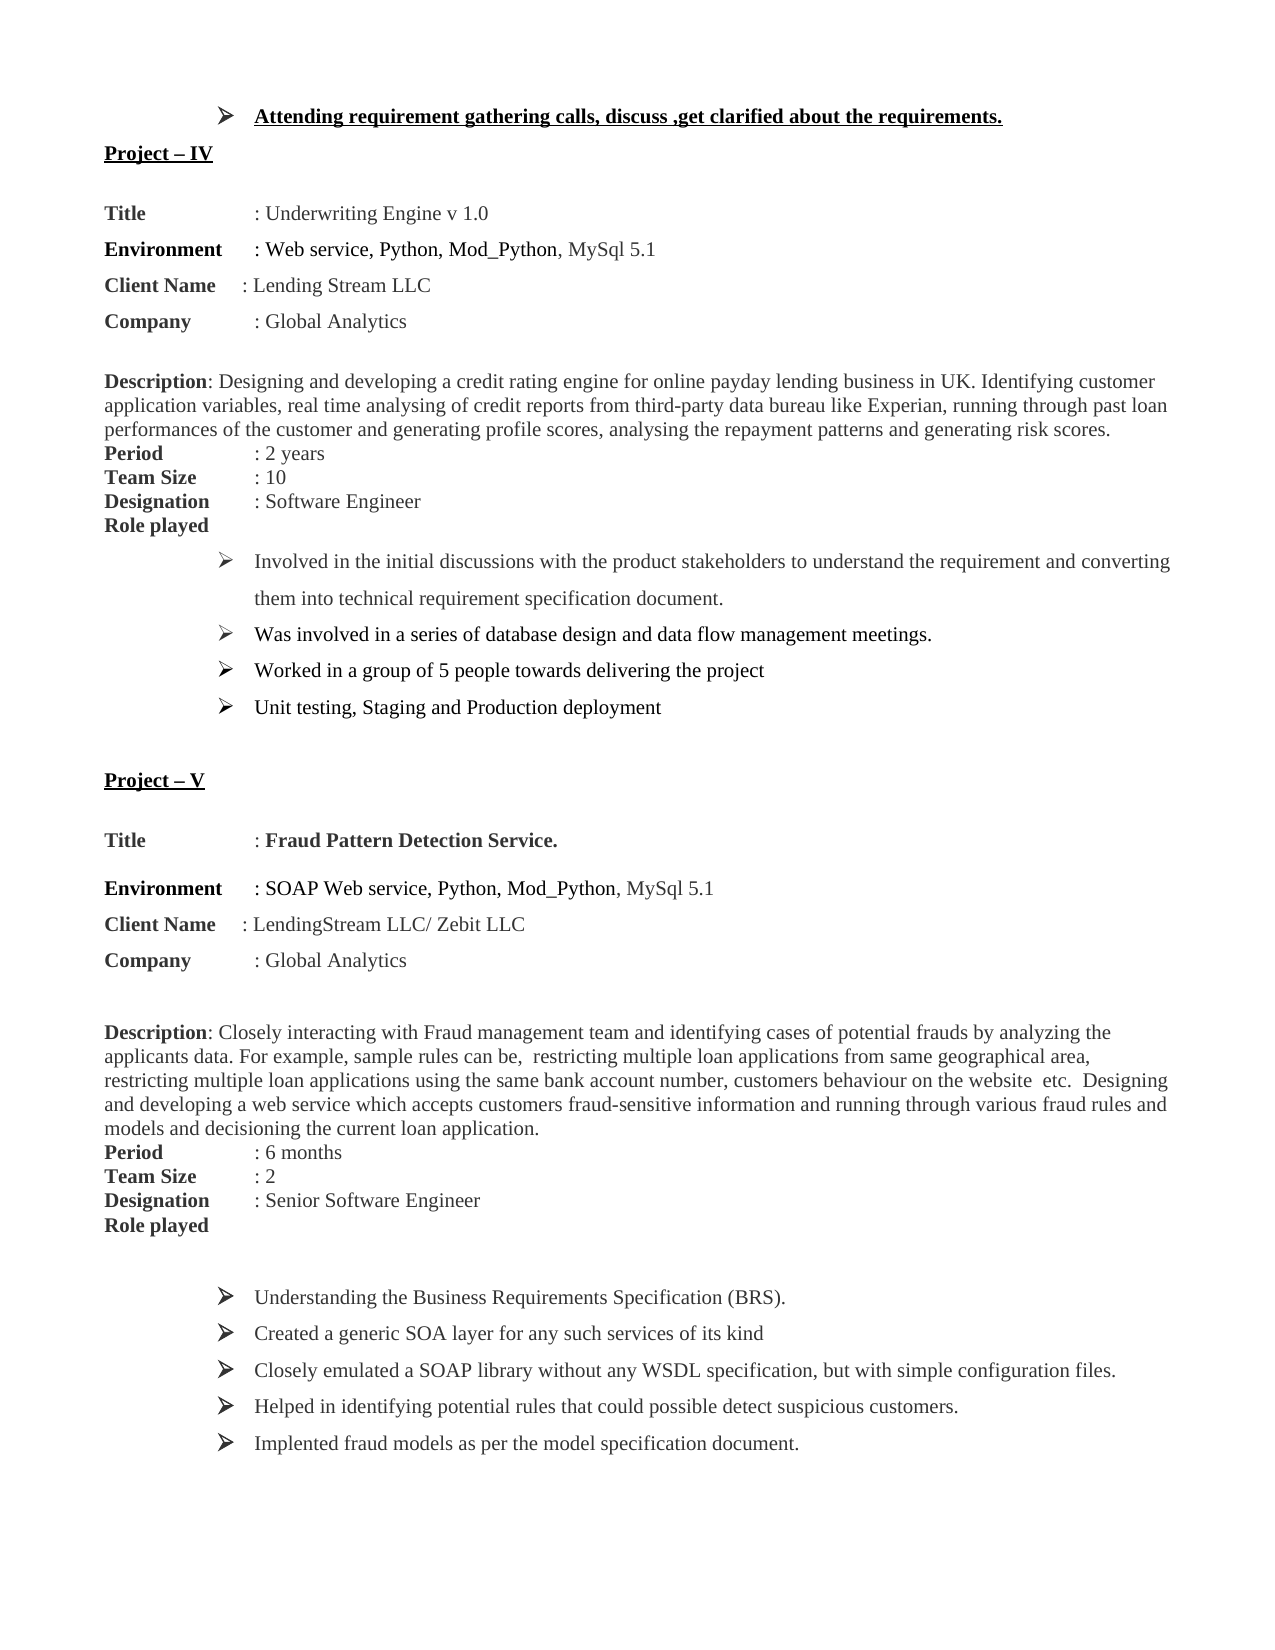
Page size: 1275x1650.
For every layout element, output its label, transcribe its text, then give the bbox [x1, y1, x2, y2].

text Team Size : 2 [104, 1164, 1171, 1188]
text Team Size : 10 [104, 465, 1171, 489]
text Environment : SOAP Web service, Python, Mod_Python, MySql 5.1 [104, 876, 1171, 900]
text Description: Designing and developing a credit rating engine for online payday lending business in UK. Identifying customer application variables, real time analysing of credit reports from third-party data bureau like Experian, running through past loan performances of the customer and generating profile scores, analysing the repayment patterns and generating risk scores. [104, 369, 1171, 441]
list Worked in a group of 5 people towards delivering the project [217, 658, 1171, 683]
text Designation : Senior Software Engineer [104, 1188, 1171, 1212]
text Project – V [104, 768, 1171, 792]
text Role played [104, 1212, 1171, 1237]
text Environment : Web service, Python, Mod_Python, MySql 5.1 [104, 237, 1171, 261]
list Unit testing, Staging and Production deployment [217, 695, 1171, 719]
text Role played [104, 513, 1171, 537]
text Title : Underwriting Engine v 1.0 [104, 201, 1171, 225]
text Company : Global Analytics [104, 309, 1171, 333]
list Closely emulated a SOAP library without any WSDL specification, but with simple configuration files. [217, 1358, 1171, 1382]
list Attending requirement gathering calls, discuss ,get clarified about the requirements. [217, 104, 1171, 128]
text Client Name : Lending Stream LLC [104, 273, 1171, 297]
text Company : Global Analytics [104, 948, 1171, 972]
list Created a generic SOA layer for any such services of its kind [217, 1321, 1171, 1346]
list Implented fraud models as per the model specification document. [217, 1431, 1171, 1455]
text Period : 6 months [104, 1140, 1171, 1164]
list Involved in the initial discussions with the product stakeholders to understand the requirement and converting them into technical requirement specification document. [217, 549, 1171, 610]
list Understanding the Business Requirements Specification (BRS). [217, 1284, 1171, 1309]
text Period : 2 years [104, 441, 1171, 465]
text Title : Fraud Pattern Detection Service. [104, 828, 1171, 852]
text Client Name : LendingStream LLC/ Zebit LLC [104, 912, 1171, 936]
list Helped in identifying potential rules that could possible detect suspicious customers. [217, 1394, 1171, 1419]
list Was involved in a series of database design and data flow management meetings. [217, 622, 1171, 646]
text Description: Closely interacting with Fraud management team and identifying cases of potential frauds by analyzing the applicants data. For example, sample rules can be, restricting multiple loan applications from same geographical area, restricting multiple loan applications using the same bank account number, customers behaviour on the website etc. Designing and developing a web service which accepts customers fraud-sensitive information and running through various fraud rules and models and decisioning the current loan application. [104, 1020, 1171, 1140]
text Project – IV [104, 141, 1171, 165]
text Designation : Software Engineer [104, 489, 1171, 513]
